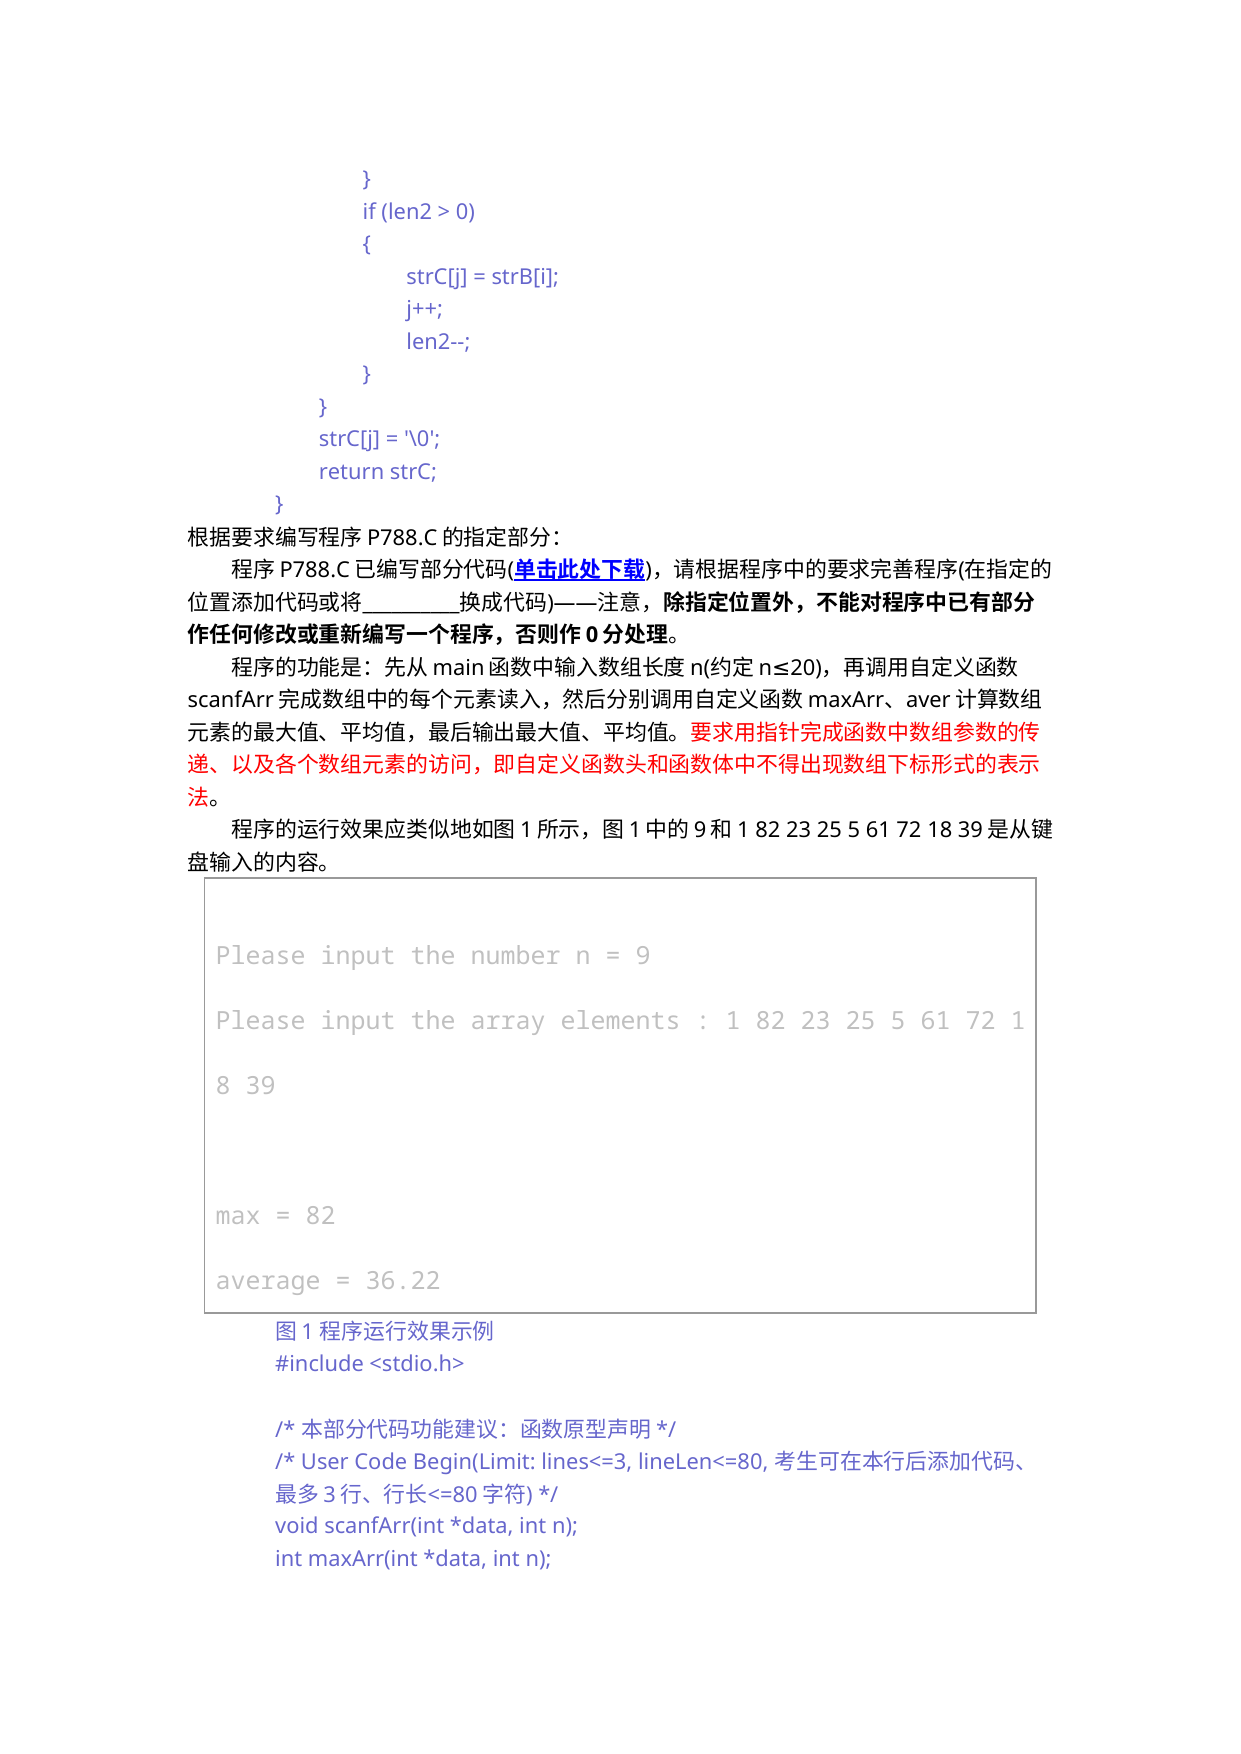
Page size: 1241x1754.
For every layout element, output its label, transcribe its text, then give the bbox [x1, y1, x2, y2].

text #include <stdio.h> [275, 1346, 1053, 1379]
text } [275, 389, 1053, 422]
table_header Please input the number n = 9 Please input the array elements : 1 82 23 25 5 61 72 18 39 max = 82 average = 36.22 [205, 879, 1035, 1312]
text void scanfArr(int *data, int n); [275, 1509, 1053, 1541]
text 图1 程序运行效果示例 [275, 1314, 1053, 1346]
text } [275, 162, 1053, 194]
text 根据要求编写程序P788.C的指定部分： 程序P788.C已编写部分代码(单击此处下载)，请根据程序中的要求完善程序(在指定的位置添加代码或将__________换成代码)——注意，除指定位置外，不能对程序中已有部分作任何修改或重新编写一个程序，否则作0分处理。 程序的功能是：先从main函数中输入数组长度n(约定n≤20)，再调用自定义函数scanfArr完成数组中的每个元素读入，然后分别调用自定义函数maxArr、aver计算数组元素的最大值、平均值，最后输出最大值、平均值。要求用指针完成函数中数组参数的传递、以及各个数组元素的访问，即自定义函数头和函数体中不得出现数组下标形式的表示法。 程序的运行效果应类似地如图1所示，图1中的9和1 82 23 25 5 61 72 18 39是从键盘输入的内容。 [187, 519, 1053, 877]
text } [275, 487, 1053, 519]
text /* User Code Begin(Limit: lines<=3, lineLen<=80, 考生可在本行后添加代码、最多3行、行长<=80字符) */ [275, 1444, 1053, 1509]
text return strC; [275, 454, 1053, 487]
text /* 本部分代码功能建议：函数原型声明 */ [275, 1411, 1053, 1444]
text } [275, 357, 1053, 389]
text strC[j] = strB[i]; [275, 259, 1053, 292]
text len2--; [275, 324, 1053, 357]
text j++; [275, 292, 1053, 324]
text int maxArr(int *data, int n); [275, 1541, 1053, 1574]
text { [275, 227, 1053, 259]
text if (len2 > 0) [275, 194, 1053, 227]
text strC[j] = '\0'; [275, 422, 1053, 454]
